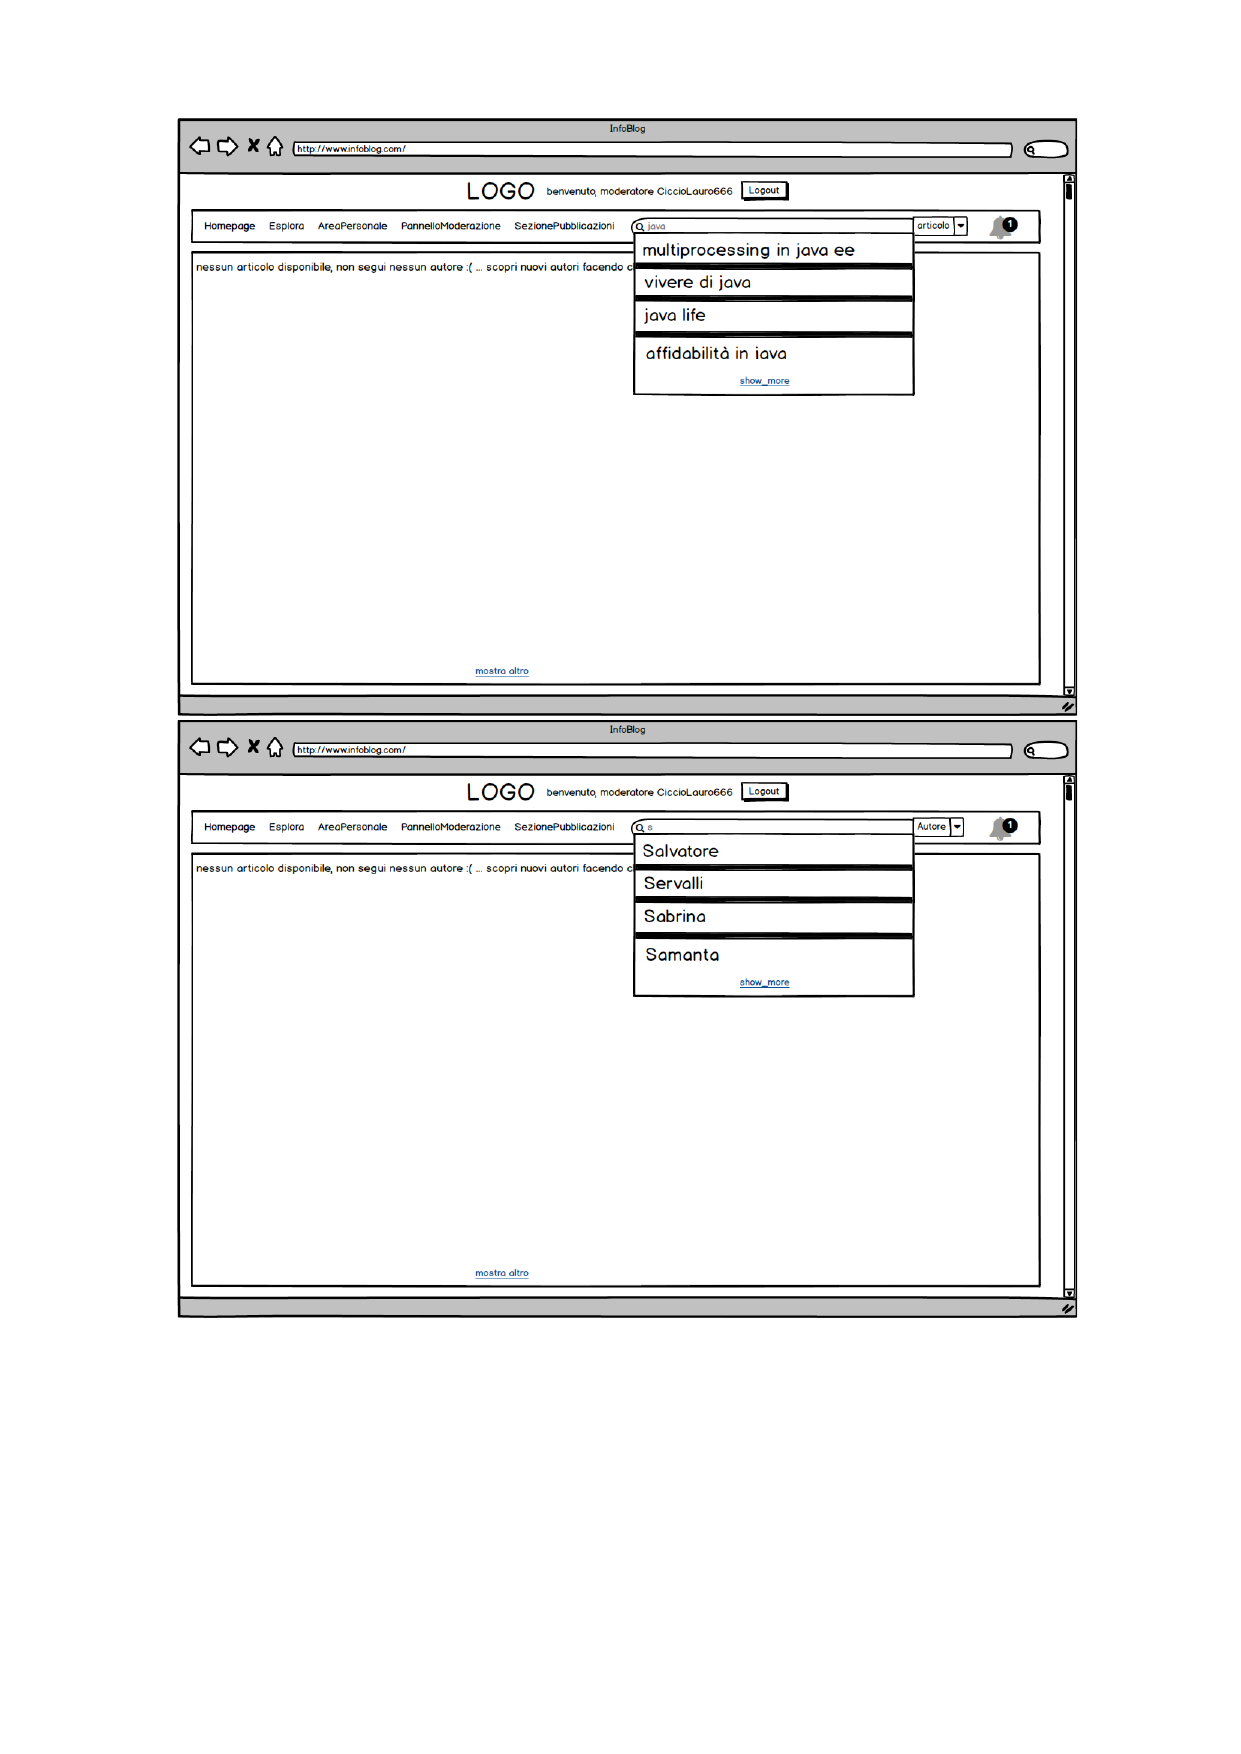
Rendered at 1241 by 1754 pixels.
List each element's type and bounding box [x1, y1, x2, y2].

picture [177, 118, 1078, 716]
picture [177, 720, 1078, 1318]
